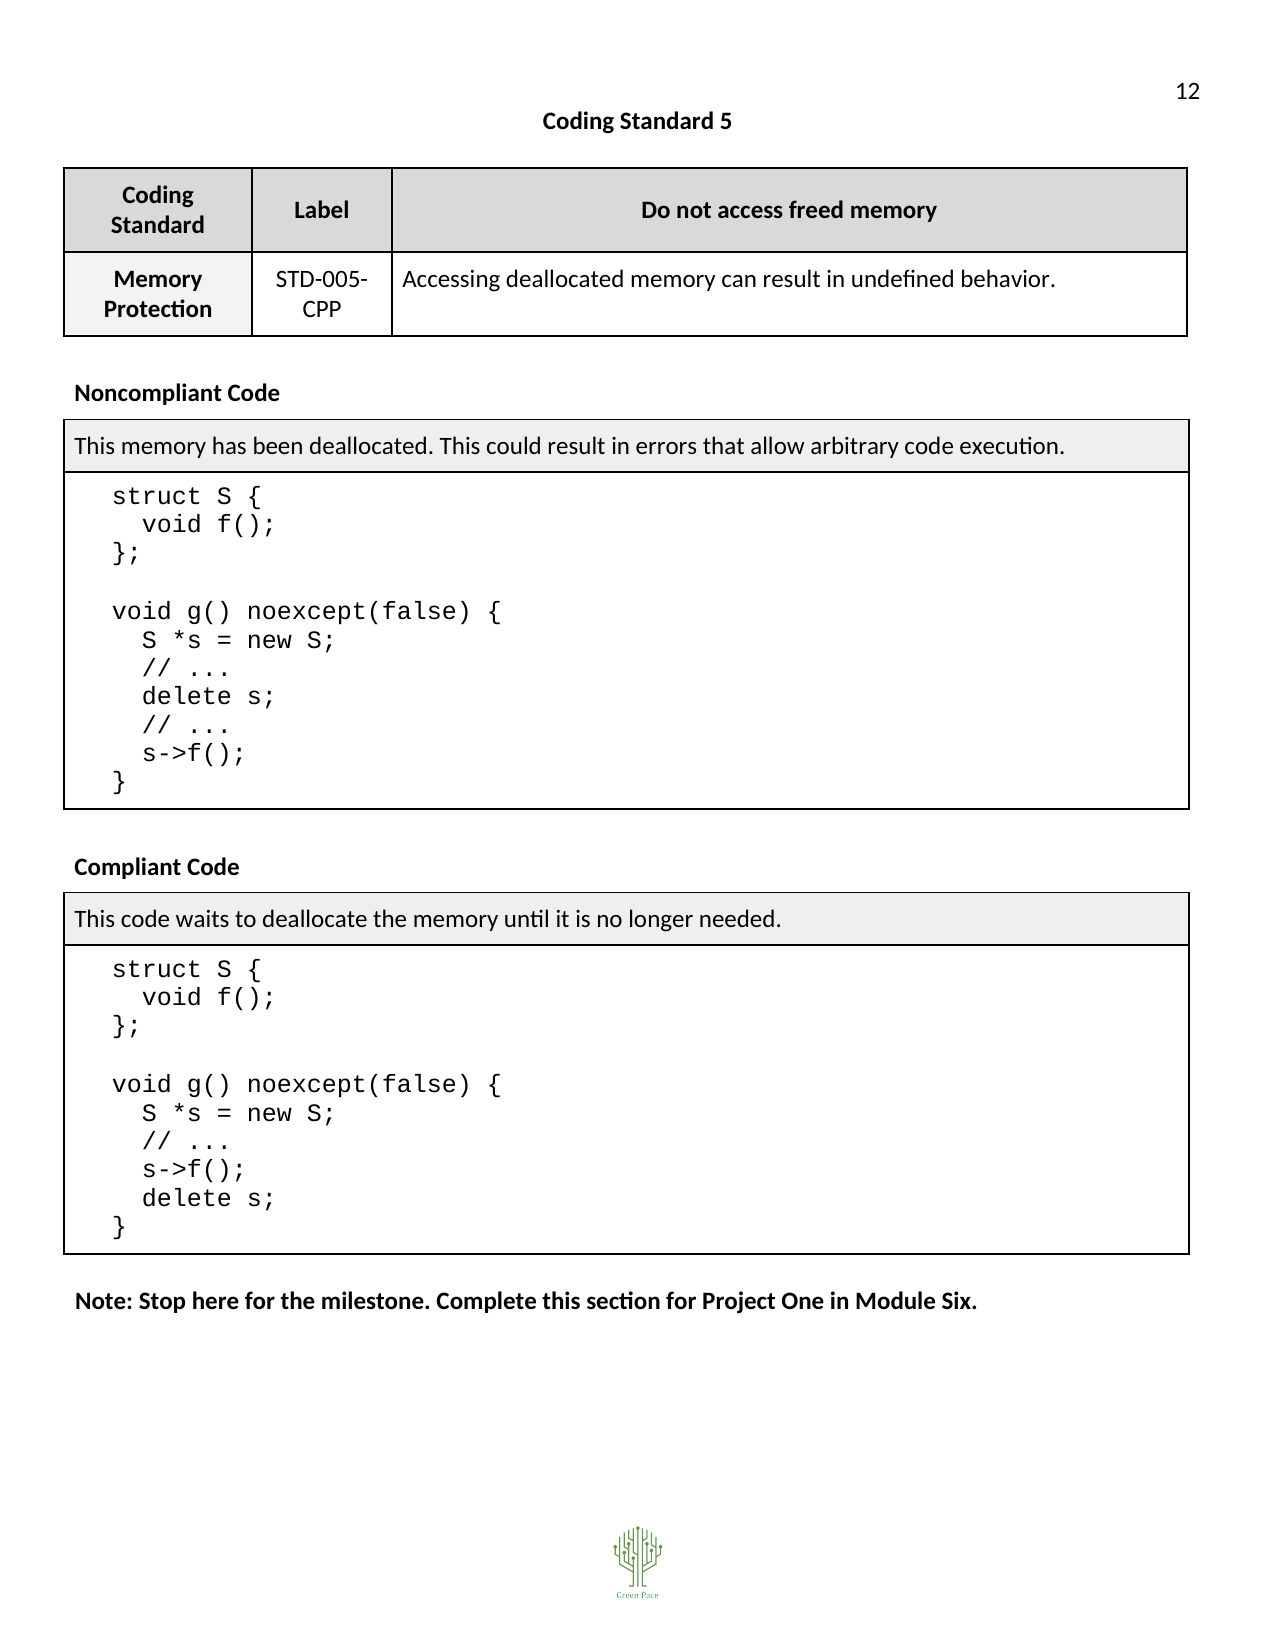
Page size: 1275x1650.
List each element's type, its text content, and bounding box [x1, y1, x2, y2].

table_header Do not access freed memory [393, 169, 1186, 251]
table_header Coding Standard [65, 169, 251, 251]
table_cell This code waits to deallocate the memory until it is no longer needed. [65, 893, 1188, 944]
table_cell This memory has been deallocated. This could result in errors that allow arbitrary code execution. [65, 420, 1188, 471]
table_cell Accessing deallocated memory can result in undefined behavior. [393, 253, 1186, 334]
subtitle Coding Standard 5 [75, 106, 1200, 136]
table_cell STD-005-CPP [253, 253, 391, 334]
table_cell struct S { void f(); }; void g() noexcept(false) { S *s = new S; // ... delete s; // ... s->f(); } [65, 473, 1188, 808]
table_cell Memory Protection [65, 253, 251, 334]
picture [605, 1521, 670, 1606]
table_cell struct S { void f(); }; void g() noexcept(false) { S *s = new S; // ... s->f(); delete s; } [65, 946, 1188, 1252]
table_header Label [253, 169, 391, 251]
table_header Compliant Code [64, 840, 1189, 892]
text Note: Stop here for the milestone. Complete this section for Project One in Module Six. [75, 1285, 1200, 1316]
table_header Noncompliant Code [64, 367, 1189, 418]
